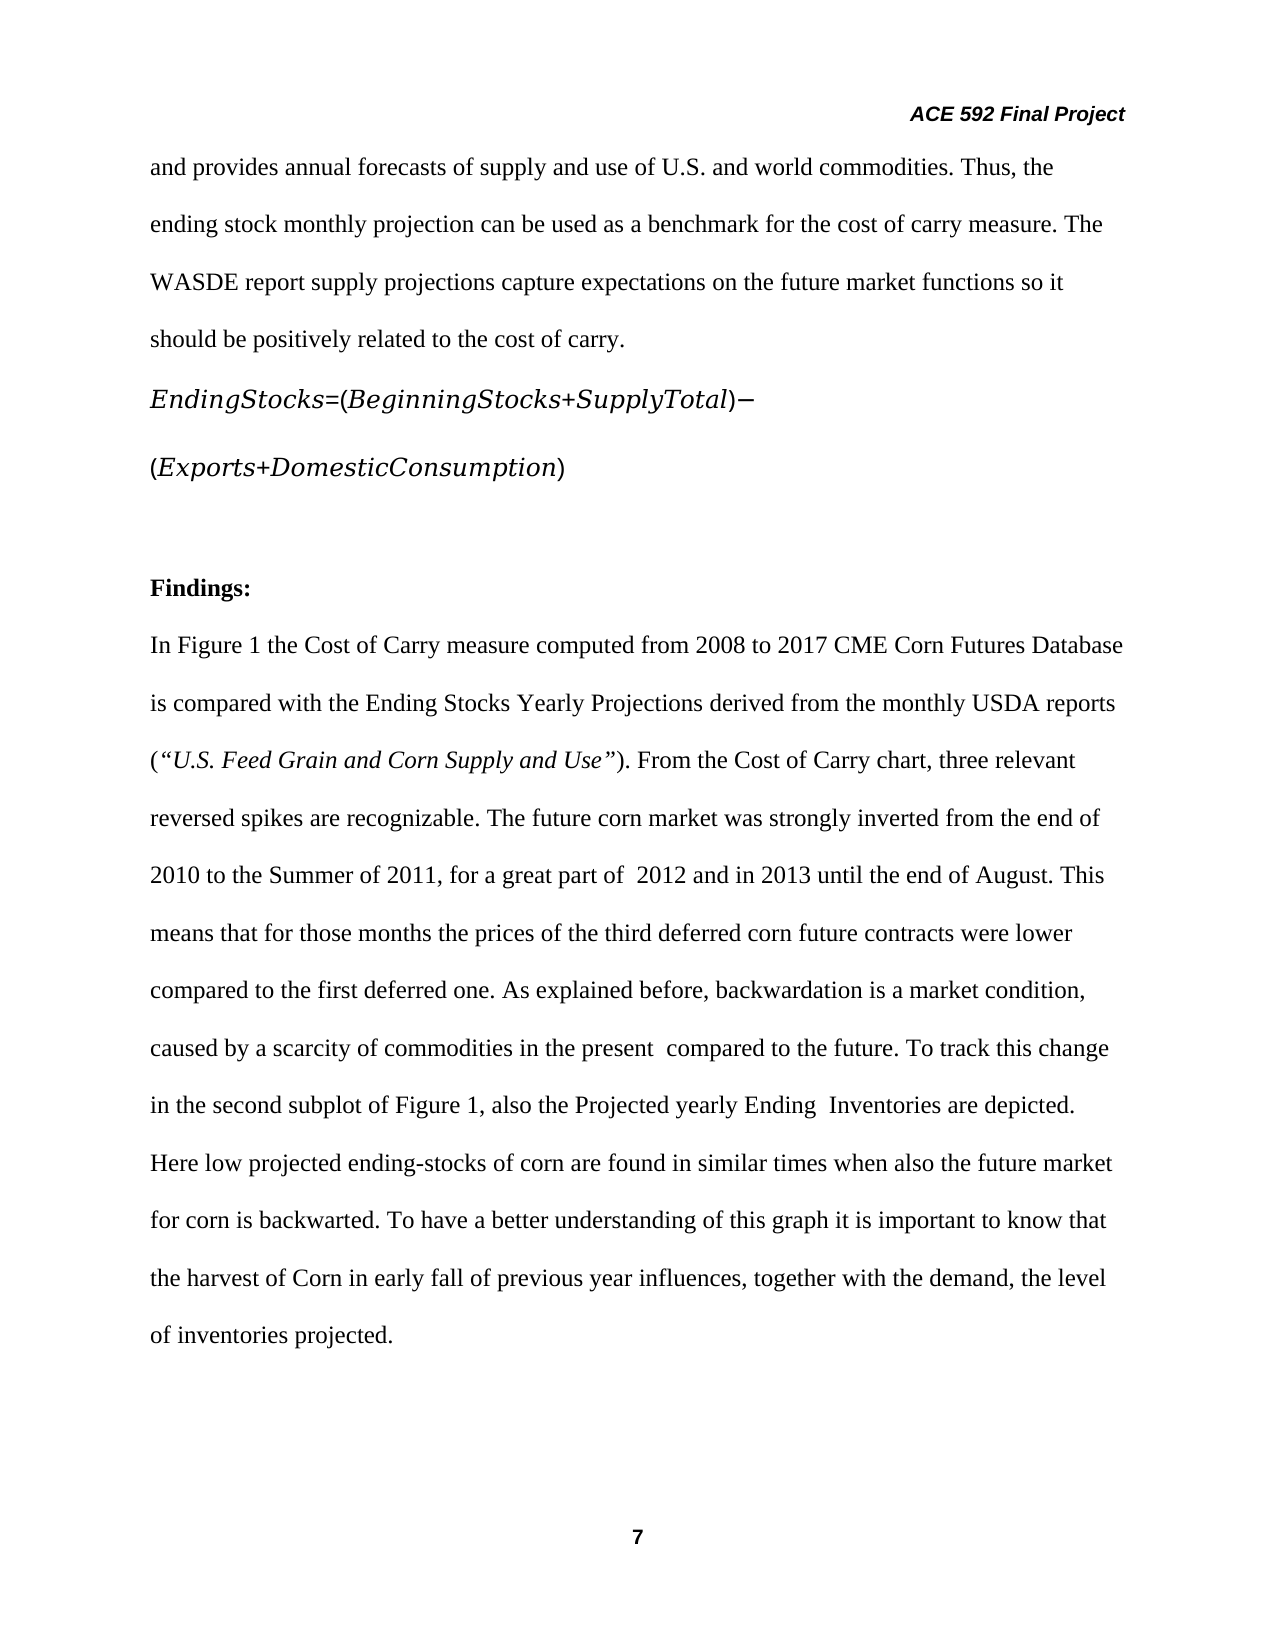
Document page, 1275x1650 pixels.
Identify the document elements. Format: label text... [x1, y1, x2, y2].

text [150, 152, 1125, 353]
text In Figure 1 the Cost of Carry measure computed from 2008 to 2017 CME Corn Futures Database is compared with the Ending Stocks Yearly Projections derived from the monthly USDA reports (“U.S. Feed Grain and Corn Supply and Use”). From the Cost of Carry chart, three relevant reversed spikes are recognizable. The future corn market was strongly inverted from the end of 2010 to the Summer of 2011, for a great part of 2012 and in 2013 until the end of August. This means that for those months the prices of the third deferred corn future contracts were lower compared to the first deferred one. As explained before, backwardation is a market condition, caused by a scarcity of commodities in the present compared to the future. To track this change in the second subplot of Figure 1, also the Projected yearly Ending Inventories are depicted. Here low projected ending-stocks of corn are found in similar times when also the future market for corn is backwarted. To have a better understanding of this graph it is important to know that the harvest of Corn in early fall of previous year influences, together with the demand, the level of inventories projected. [150, 631, 1125, 1349]
text Findings: [150, 573, 1125, 602]
text 𝐸𝑛𝑑𝑖𝑛𝑔𝑆𝑡𝑜𝑐𝑘𝑠=(𝐵𝑒𝑔𝑖𝑛𝑛𝑖𝑛𝑔𝑆𝑡𝑜𝑐𝑘𝑠+𝑆𝑢𝑝𝑝𝑙𝑦𝑇𝑜𝑡𝑎𝑙)−(𝐸𝑥𝑝𝑜𝑟𝑡𝑠+𝐷𝑜𝑚𝑒𝑠𝑡𝑖𝑐𝐶𝑜𝑛𝑠𝑢𝑚𝑝𝑡𝑖𝑜𝑛) [150, 382, 1125, 484]
